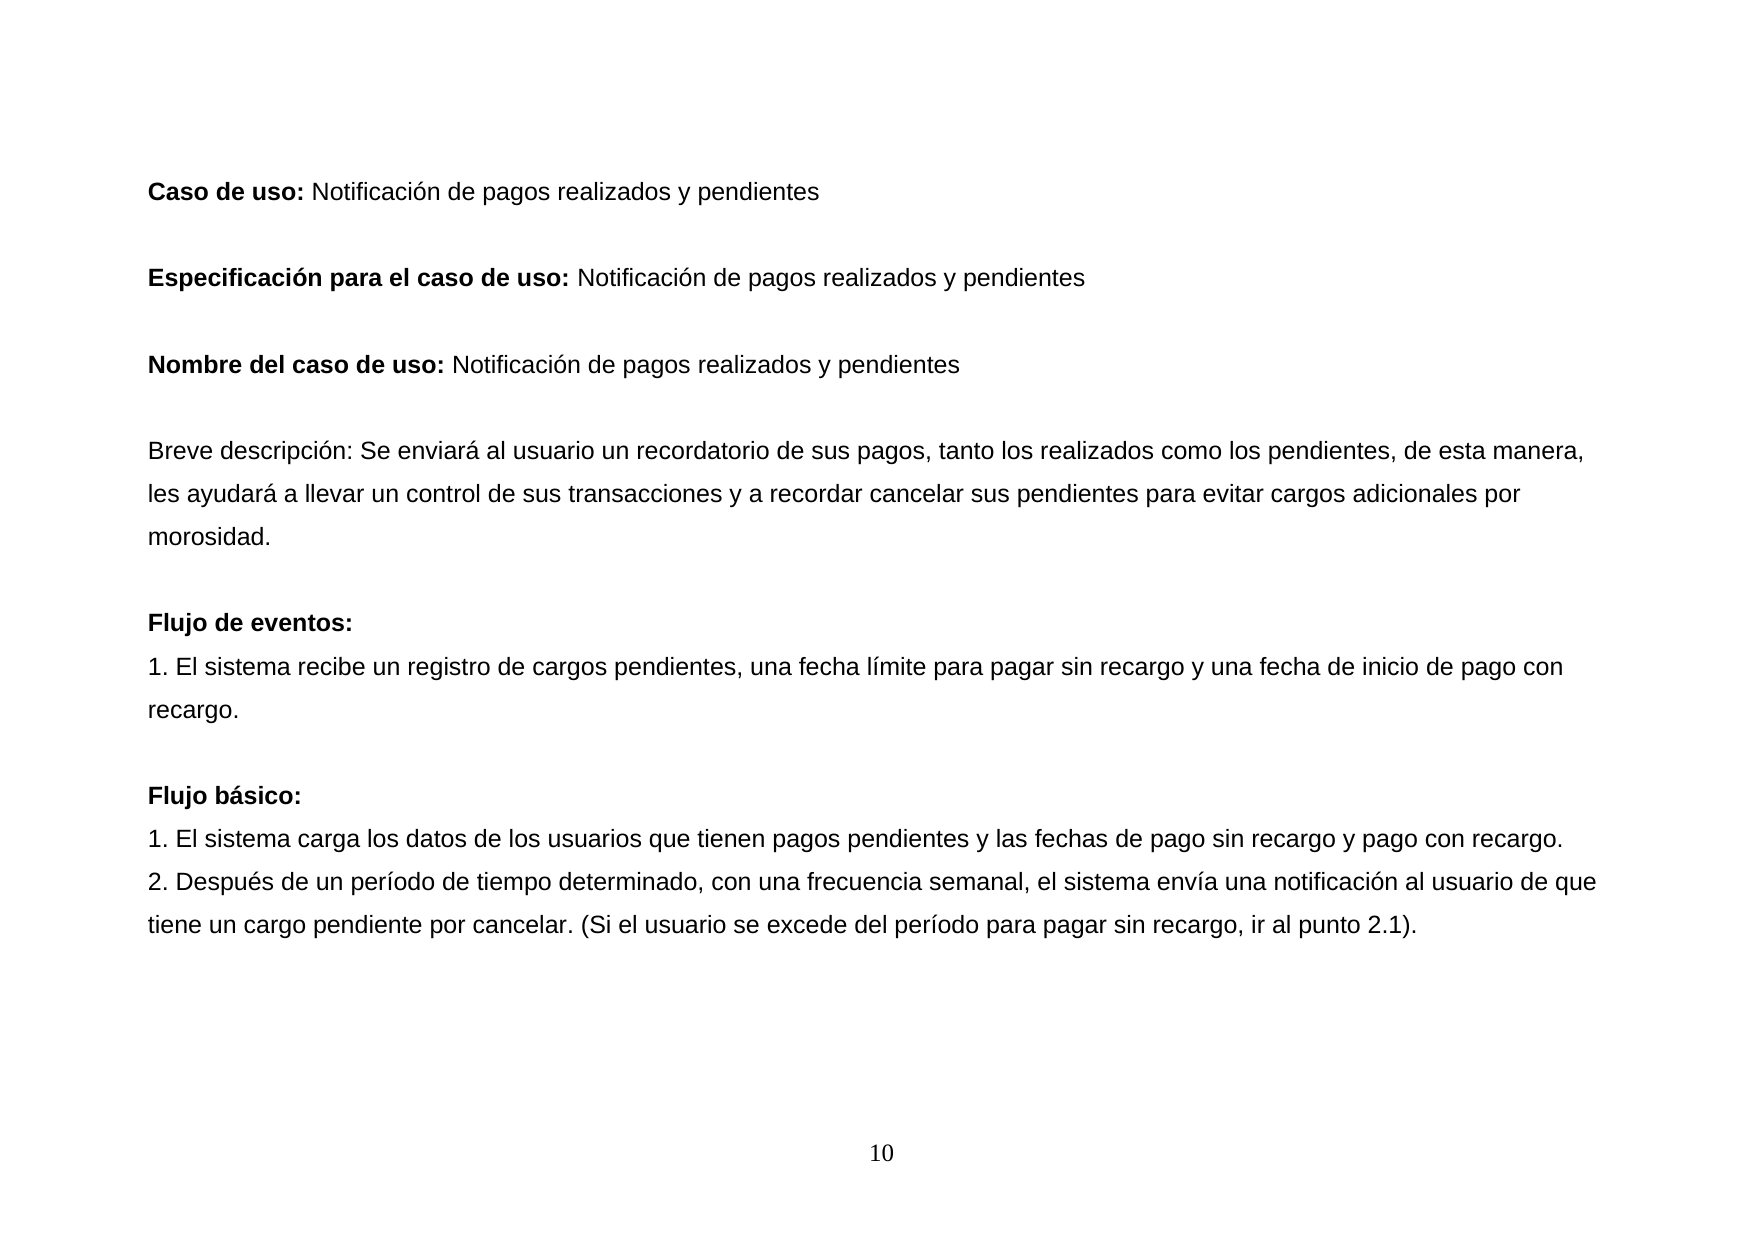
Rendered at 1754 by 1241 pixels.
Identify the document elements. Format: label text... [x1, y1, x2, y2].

text Flujo de eventos: [148, 608, 1606, 637]
text Especificación para el caso de uso: Notificación de pagos realizados y pendientes [148, 263, 1606, 292]
text Breve descripción: Se enviará al usuario un recordatorio de sus pagos, tanto los realizados como los pendientes, de esta manera, les ayudará a llevar un control de sus transacciones y a recordar cancelar sus pendientes para evitar cargos adicionales por morosidad. [148, 436, 1606, 551]
text 2. Después de un período de tiempo determinado, con una frecuencia semanal, el sistema envía una notificación al usuario de que tiene un cargo pendiente por cancelar. (Si el usuario se excede del período para pagar sin recargo, ir al punto 2.1). [148, 867, 1606, 939]
text Caso de uso: Notificación de pagos realizados y pendientes [148, 177, 1606, 206]
text 1. El sistema carga los datos de los usuarios que tienen pagos pendientes y las fechas de pago sin recargo y pago con recargo. [148, 824, 1606, 853]
text Nombre del caso de uso: Notificación de pagos realizados y pendientes [148, 350, 1606, 378]
text Flujo básico: [148, 781, 1606, 810]
text 1. El sistema recibe un registro de cargos pendientes, una fecha límite para pagar sin recargo y una fecha de inicio de pago con recargo. [148, 652, 1606, 723]
